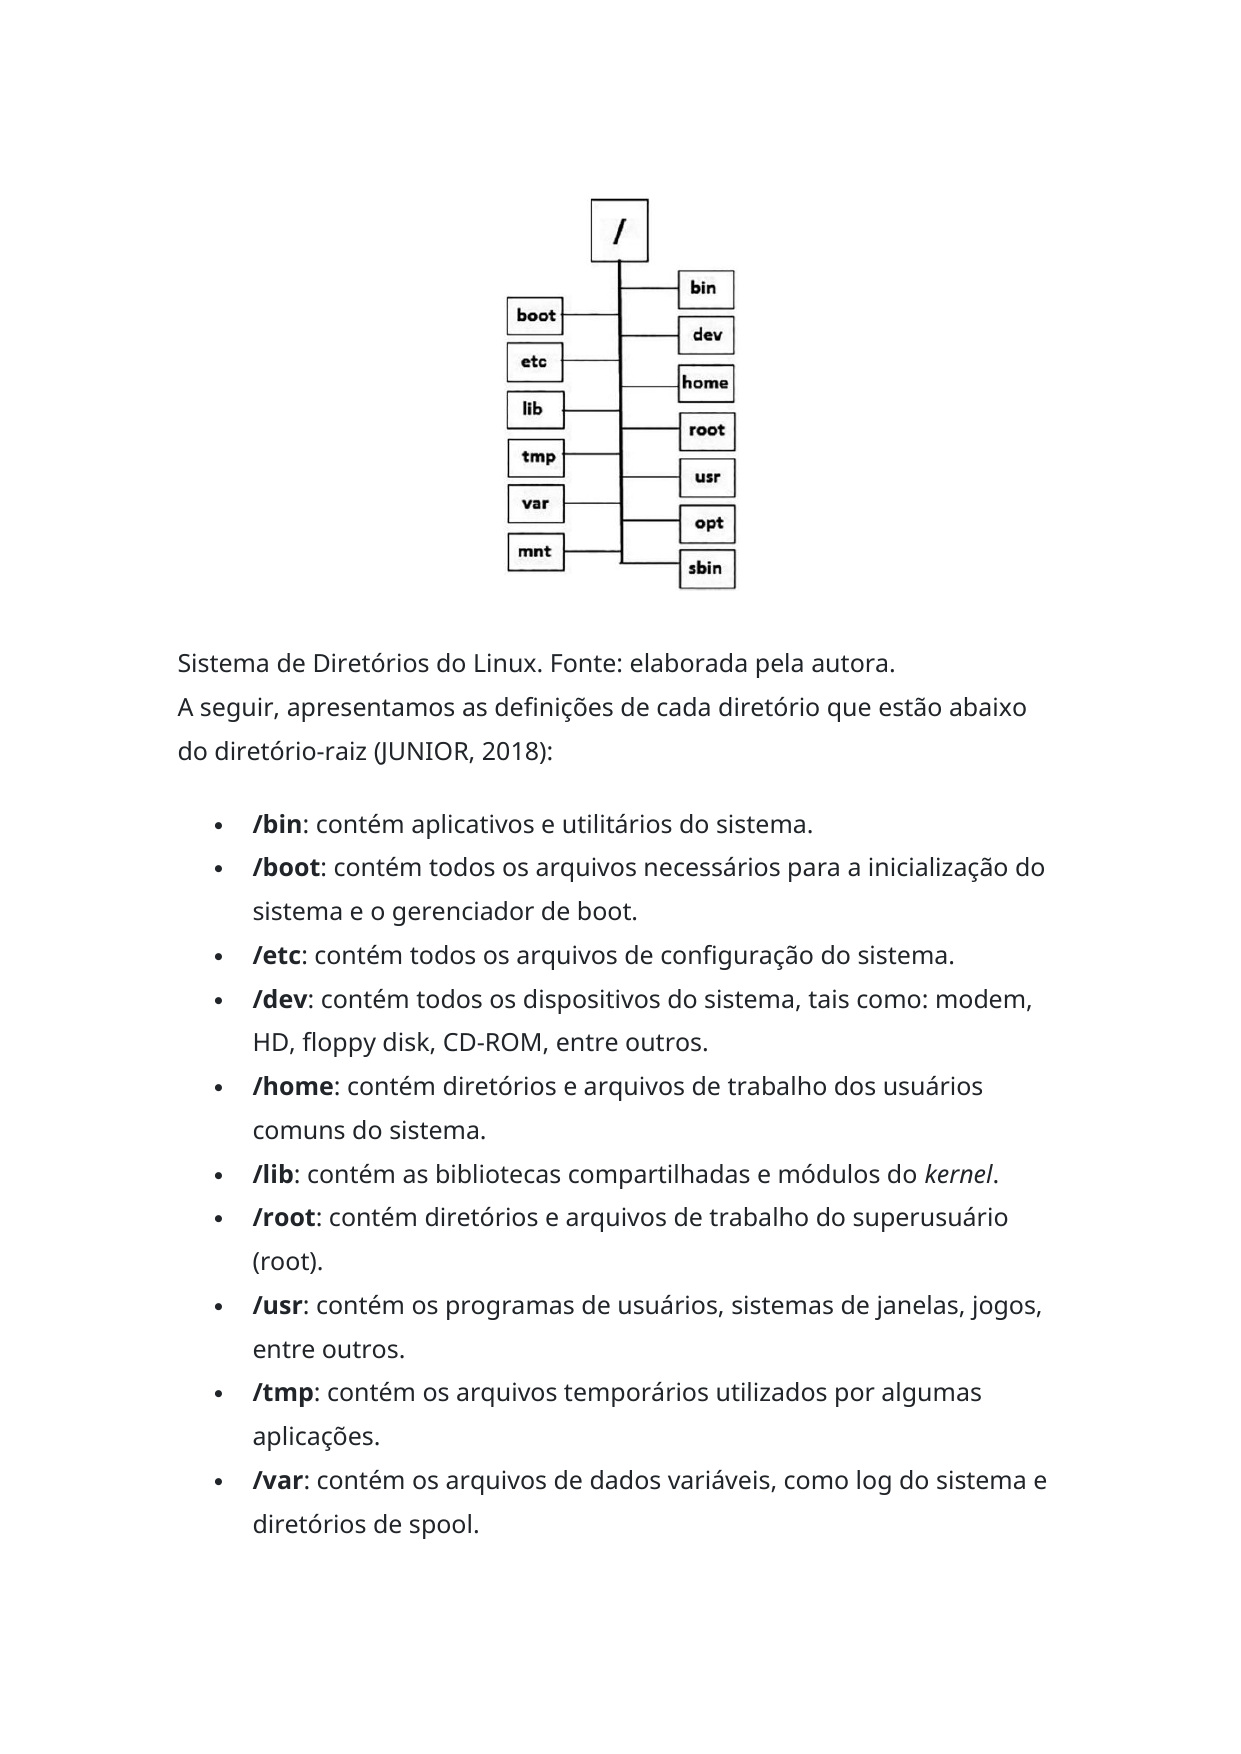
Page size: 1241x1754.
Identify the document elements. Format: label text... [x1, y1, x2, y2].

list /boot: contém todos os arquivos necessários para a inicialização do sistema e o gerenciador de boot. [215, 840, 1063, 928]
text Sistema de Diretórios do Linux. Fonte: elaborada pela autora. [177, 646, 1063, 680]
list /dev: contém todos os dispositivos do sistema, tais como: modem, HD, floppy disk, CD-ROM, entre outros. [215, 972, 1063, 1059]
text A seguir, apresentamos as definições de cada diretório que estão abaixo do diretório-raiz (JUNIOR, 2018): [177, 680, 1063, 767]
list /tmp: contém os arquivos temporários utilizados por algumas aplicações. [215, 1365, 1063, 1453]
list /etc: contém todos os arquivos de configuração do sistema. [215, 928, 1063, 972]
list /var: contém os arquivos de dados variáveis, como log do sistema e diretórios de spool. [215, 1453, 1063, 1540]
list /lib: contém as bibliotecas compartilhadas e módulos do kernel. [215, 1147, 1063, 1190]
list /bin: contém aplicativos e utilitários do sistema. [215, 797, 1063, 840]
list /home: contém diretórios e arquivos de trabalho dos usuários comuns do sistema. [215, 1059, 1063, 1147]
picture [177, 147, 1063, 646]
list /root: contém diretórios e arquivos de trabalho do superusuário (root). [215, 1190, 1063, 1278]
list /usr: contém os programas de usuários, sistemas de janelas, jogos, entre outros. [215, 1278, 1063, 1365]
